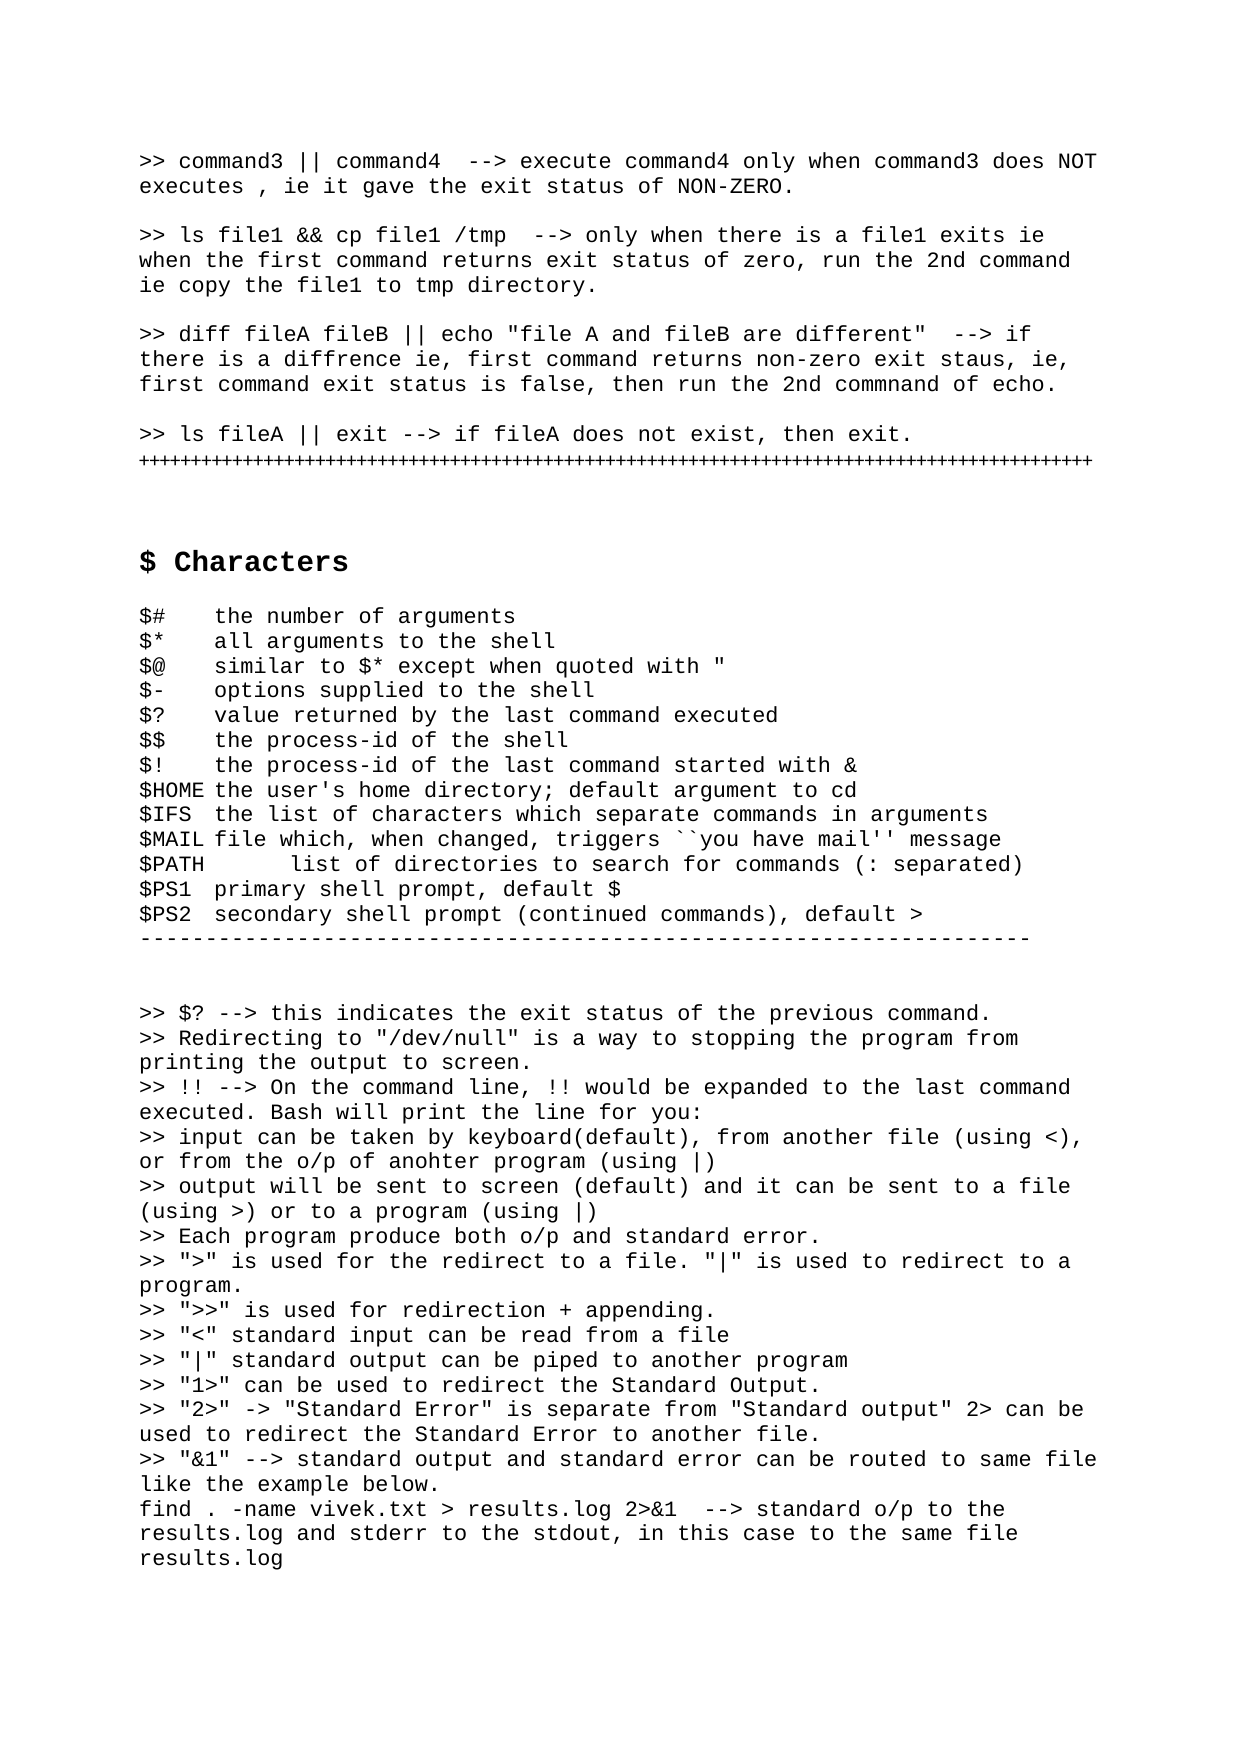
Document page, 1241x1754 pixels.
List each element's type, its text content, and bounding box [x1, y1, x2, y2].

text $IFS the list of characters which separate commands in arguments [139, 804, 1101, 828]
text $# the number of arguments [139, 605, 1101, 630]
text ++++++++++++++++++++++++++++++++++++++++++++++++++++++++++++++++++++++++++++++++++++++++++++ [139, 447, 1101, 473]
text >> Redirecting to "/dev/null" is a way to stopping the program from printing the output to screen. [139, 1027, 1101, 1076]
text $PS2 secondary shell prompt (continued commands), default > [139, 903, 1101, 928]
text >> output will be sent to screen (default) and it can be sent to a file (using >) or to a program (using |) [139, 1176, 1101, 1225]
text $PS1 primary shell prompt, default $ [139, 878, 1101, 903]
text >> "1>" can be used to redirect the Standard Output. [139, 1374, 1101, 1399]
text >> input can be taken by keyboard(default), from another file (using <), or from the o/p of anohter program (using |) [139, 1126, 1101, 1176]
text >> "|" standard output can be piped to another program [139, 1349, 1101, 1374]
text $ Characters [139, 547, 1101, 581]
text >> "&1" --> standard output and standard error can be routed to same file like the example below. [139, 1448, 1101, 1498]
text $MAIL file which, when changed, triggers ``you have mail'' message [139, 828, 1101, 853]
text $HOME the user's home directory; default argument to cd [139, 779, 1101, 804]
text $$ the process-id of the shell [139, 729, 1101, 754]
text >> ls fileA || exit --> if fileA does not exist, then exit. [139, 423, 1101, 447]
text >> Each program produce both o/p and standard error. [139, 1225, 1101, 1250]
text $! the process-id of the last command started with & [139, 754, 1101, 779]
text $- options supplied to the shell [139, 680, 1101, 704]
text find . -name vivek.txt > results.log 2>&1 --> standard o/p to the results.log and stderr to the stdout, in this case to the same file results.log [139, 1498, 1101, 1572]
text $? value returned by the last command executed [139, 704, 1101, 729]
text >> ">>" is used for redirection + appending. [139, 1299, 1101, 1324]
text $* all arguments to the shell [139, 630, 1101, 655]
text >> "<" standard input can be read from a file [139, 1324, 1101, 1349]
text -------------------------------------------------------------------- [139, 928, 1101, 952]
text $PATH list of directories to search for commands (: separated) [139, 853, 1101, 878]
text >> diff fileA fileB || echo "file A and fileB are different" --> if there is a diffrence ie, first command returns non-zero exit staus, ie, first command exit status is false, then run the 2nd commnand of echo. [139, 323, 1101, 398]
text >> ">" is used for the redirect to a file. "|" is used to redirect to a program. [139, 1250, 1101, 1299]
text >> ls file1 && cp file1 /tmp --> only when there is a file1 exits ie when the first command returns exit status of zero, run the 2nd command ie copy the file1 to tmp directory. [139, 224, 1101, 299]
text >> !! --> On the command line, !! would be expanded to the last command executed. Bash will print the line for you: [139, 1076, 1101, 1126]
text >> $? --> this indicates the exit status of the previous command. [139, 1002, 1101, 1027]
text >> command3 || command4 --> execute command4 only when command3 does NOT executes , ie it gave the exit status of NON-ZERO. [139, 150, 1101, 199]
text >> "2>" -> "Standard Error" is separate from "Standard output" 2> can be used to redirect the Standard Error to another file. [139, 1399, 1101, 1448]
text $@ similar to $* except when quoted with " [139, 655, 1101, 680]
